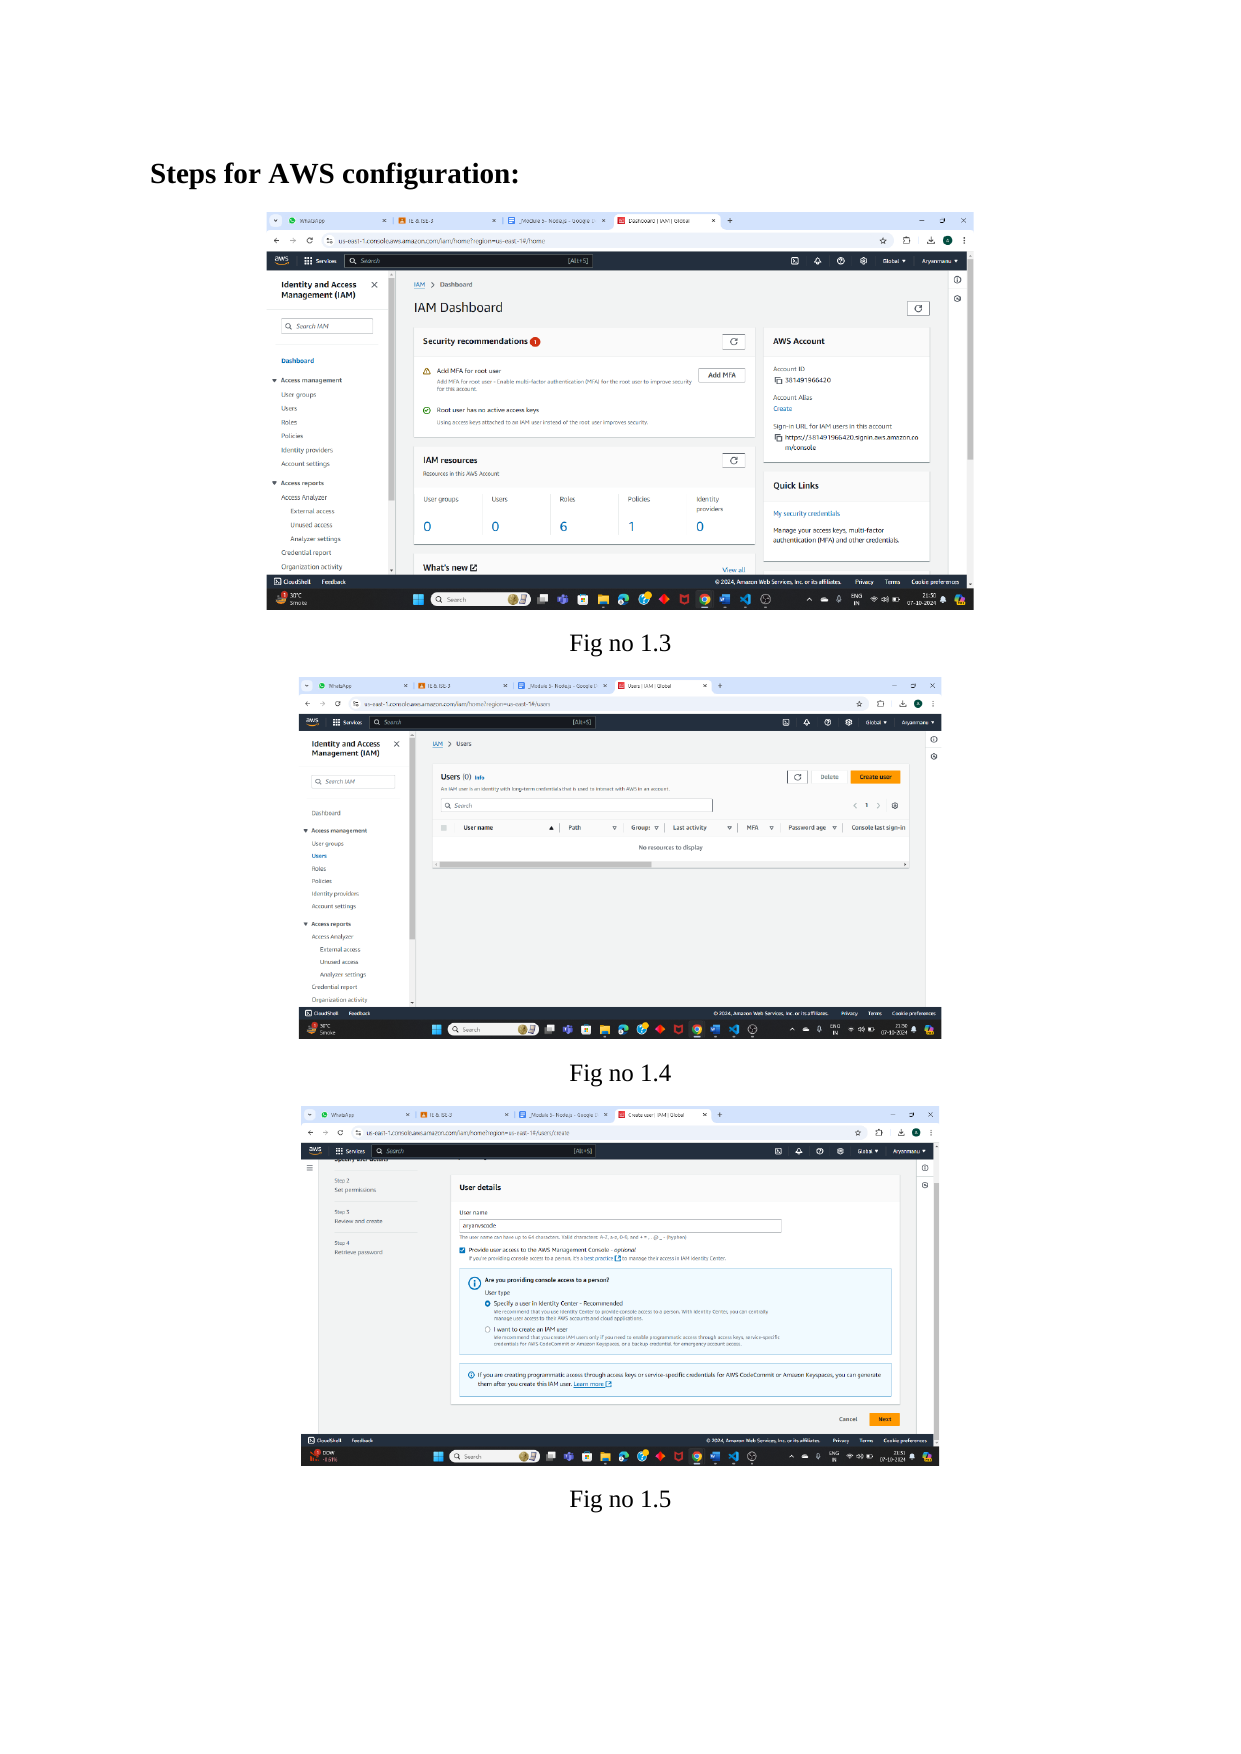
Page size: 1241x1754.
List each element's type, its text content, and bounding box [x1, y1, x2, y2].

text Fig no 1.3 [150, 628, 1090, 657]
text Fig no 1.5 [150, 1484, 1090, 1513]
picture [266, 212, 974, 610]
picture [301, 1106, 940, 1466]
text Fig no 1.4 [150, 1058, 1090, 1087]
picture [298, 677, 942, 1039]
text Steps for AWS configuration: [150, 156, 1090, 189]
